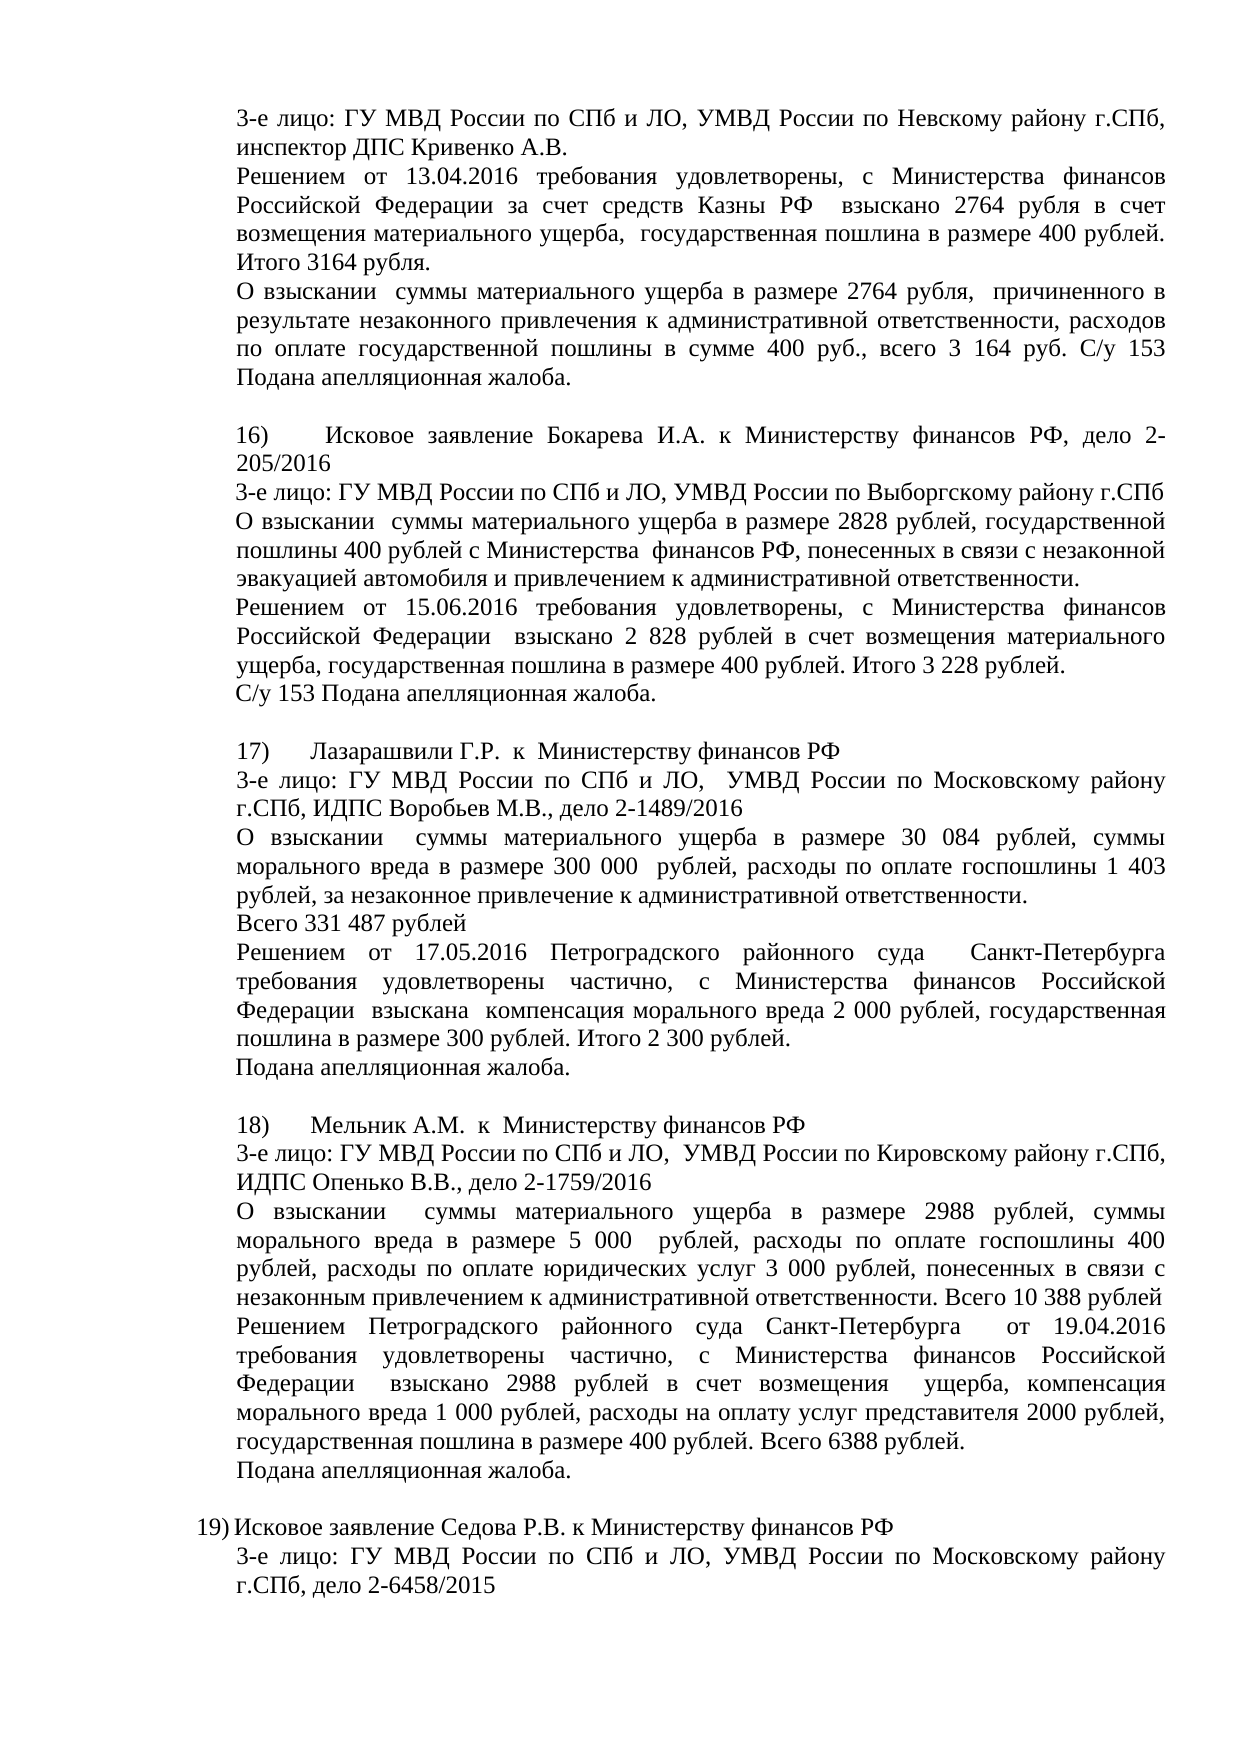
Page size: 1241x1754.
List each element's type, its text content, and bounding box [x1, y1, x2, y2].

list 3-е лицо: ГУ МВД России по СПб и ЛО, УМВД России по Выборгскому району г.СПб [235, 477, 1167, 506]
list О взыскании суммы материального ущерба в размере 2828 рублей, государственной пошлины 400 рублей с Министерства финансов РФ, понесенных в связи с незаконной эвакуацией автомобиля и привлечением к административной ответственности. [235, 506, 1167, 592]
list Исковое заявление Бокарева И.А. к Министерству финансов РФ, дело 2-205/2016 [235, 420, 1167, 477]
list 3-е лицо: ГУ МВД России по СПб и ЛО, УМВД России по Московскому району г.СПб, ИДПС Воробьев М.В., дело 2-1489/2016 [236, 765, 1167, 822]
list О взыскании суммы материального ущерба в размере 2764 рубля, причиненного в результате незаконного привлечения к административной ответственности, расходов по оплате государственной пошлины в сумме 400 руб., всего 3 164 руб. С/у 153 Подана апелляционная жалоба. [236, 276, 1167, 391]
list Подана апелляционная жалоба. [236, 1455, 1167, 1483]
list 3-е лицо: ГУ МВД России по СПб и ЛО, УМВД России по Невскому району г.СПб, инспектор ДПС Кривенко А.В. [236, 103, 1167, 161]
list О взыскании суммы материального ущерба в размере 30 084 рублей, суммы морального вреда в размере 300 000 рублей, расходы по оплате госпошлины 1 403 рублей, за незаконное привлечение к административной ответственности. [236, 822, 1167, 908]
list Решением от 17.05.2016 Петроградского районного суда Санкт-Петербурга требования удовлетворены частично, с Министерства финансов Российской Федерации взыскана компенсация морального вреда 2 000 рублей, государственная пошлина в размере 300 рублей. Итого 2 300 рублей. [236, 937, 1167, 1052]
list Всего 331 487 рублей [236, 908, 1167, 937]
list 3-е лицо: ГУ МВД России по СПб и ЛО, УМВД России по Кировскому району г.СПб, ИДПС Опенько В.В., дело 2-1759/2016 [236, 1138, 1167, 1196]
list С/у 153 Подана апелляционная жалоба. [235, 678, 1167, 707]
list Исковое заявление Седова Р.В. к Министерству финансов РФ [196, 1512, 1167, 1541]
list 3-е лицо: ГУ МВД России по СПб и ЛО, УМВД России по Московскому району г.СПб, дело 2-6458/2015 [236, 1541, 1167, 1598]
list Лазарашвили Г.Р. к Министерству финансов РФ [236, 736, 1167, 765]
list О взыскании суммы материального ущерба в размере 2988 рублей, суммы морального вреда в размере 5 000 рублей, расходы по оплате госпошлины 400 рублей, расходы по оплате юридических услуг 3 000 рублей, понесенных в связи с незаконным привлечением к административной ответственности. Всего 10 388 рублей [236, 1196, 1167, 1311]
list Решением от 13.04.2016 требования удовлетворены, с Министерства финансов Российской Федерации за счет средств Казны РФ взыскано 2764 рубля в счет возмещения материального ущерба, государственная пошлина в размере 400 рублей. Итого 3164 рубля. [236, 161, 1167, 276]
list Подана апелляционная жалоба. [235, 1052, 1167, 1081]
list Мельник А.М. к Министерству финансов РФ [236, 1110, 1167, 1138]
list Решением Петроградского районного суда Санкт-Петербурга от 19.04.2016 требования удовлетворены частично, с Министерства финансов Российской Федерации взыскано 2988 рублей в счет возмещения ущерба, компенсация морального вреда 1 000 рублей, расходы на оплату услуг представителя 2000 рублей, государственная пошлина в размере 400 рублей. Всего 6388 рублей. [236, 1311, 1167, 1455]
list Решением от 15.06.2016 требования удовлетворены, с Министерства финансов Российской Федерации взыскано 2 828 рублей в счет возмещения материального ущерба, государственная пошлина в размере 400 рублей. Итого 3 228 рублей. [235, 592, 1167, 678]
